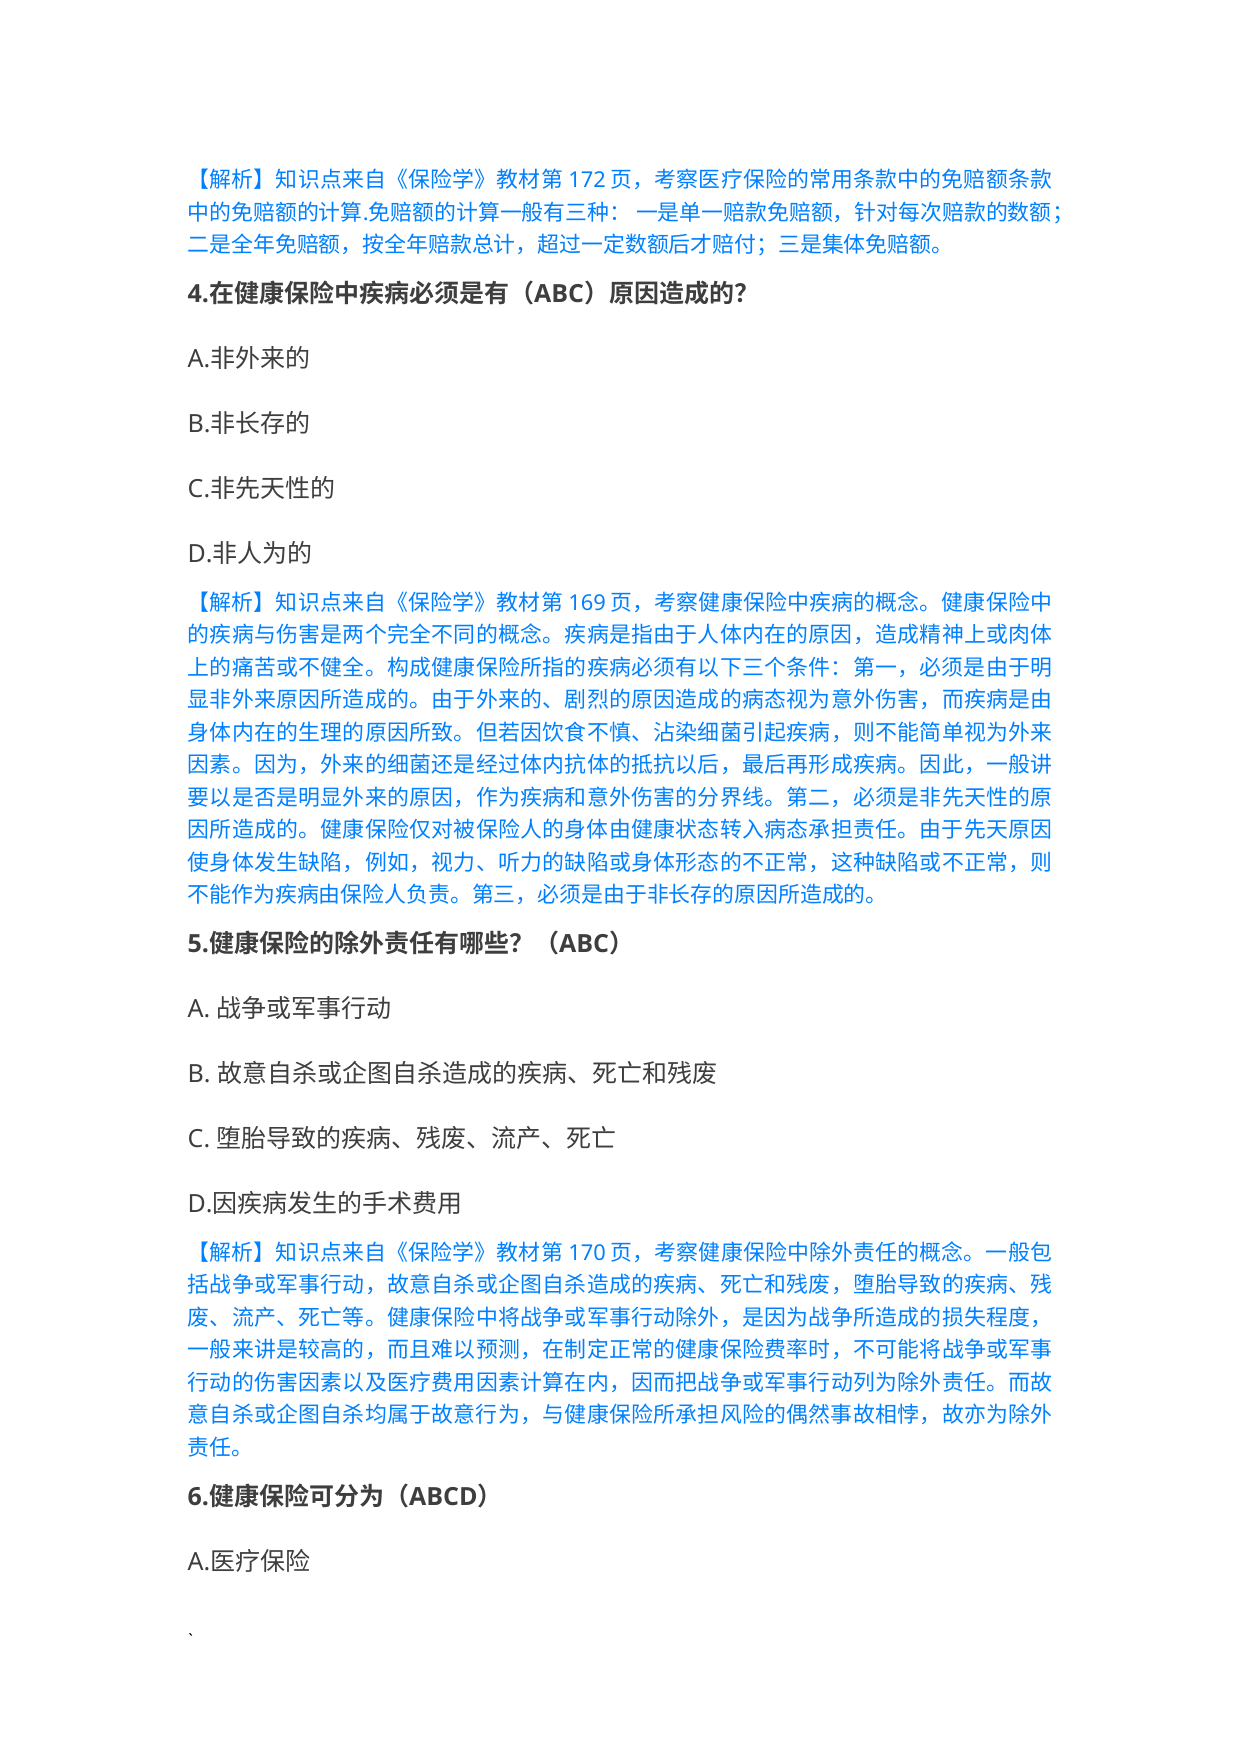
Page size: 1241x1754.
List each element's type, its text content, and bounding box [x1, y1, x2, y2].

text B.非长存的 [187, 389, 1053, 454]
text D.非人为的 [187, 519, 1053, 584]
text A.医疗保险 [187, 1527, 1053, 1592]
text C. 堕胎导致的疾病、残废、流产、死亡 [187, 1104, 1053, 1169]
text 【解析】知识点来自《保险学》教材第170页，考察健康保险中除外责任的概念。一般包括战争或军事行动，故意自杀或企图自杀造成的疾病、死亡和残废，堕胎导致的疾病、残废、流产、死亡等。健康保险中将战争或军事行动除外，是因为战争所造成的损失程度，一般来讲是较高的，而且难以预测，在制定正常的健康保险费率时，不可能将战争或军事行动的伤害因素以及医疗费用因素计算在内，因而把战争或军事行动列为除外责任。而故意自杀或企图自杀均属于故意行为，与健康保险所承担风险的偶然事故相悖，故亦为除外责任。 [187, 1234, 1053, 1462]
text 5.健康保险的除外责任有哪些？（ABC） [187, 909, 1053, 974]
text 【解析】知识点来自《保险学》教材第172页，考察医疗保险的常用条款中的免赔额条款中的免赔额的计算.免赔额的计算一般有三种： 一是单一赔款免赔额，针对每次赔款的数额；二是全年免赔额，按全年赔款总计，超过一定数额后才赔付；三是集体免赔额。 [187, 162, 1053, 259]
text 4.在健康保险中疾病必须是有（ABC）原因造成的？ [187, 259, 1053, 324]
text D.因疾病发生的手术费用 [187, 1169, 1053, 1234]
text B. 故意自杀或企图自杀造成的疾病、死亡和残废 [187, 1039, 1053, 1104]
text C.非先天性的 [187, 454, 1053, 519]
text A.非外来的 [187, 324, 1053, 389]
text A. 战争或军事行动 [187, 974, 1053, 1039]
text 【解析】知识点来自《保险学》教材第169页，考察健康保险中疾病的概念。健康保险中的疾病与伤害是两个完全不同的概念。疾病是指由于人体内在的原因，造成精神上或肉体上的痛苦或不健全。构成健康保险所指的疾病必须有以下三个条件：第一，必须是由于明显非外来原因所造成的。由于外来的、剧烈的原因造成的病态视为意外伤害，而疾病是由身体内在的生理的原因所致。但若因饮食不慎、沾染细菌引起疾病，则不能简单视为外来因素。因为，外来的细菌还是经过体内抗体的抵抗以后，最后再形成疾病。因此，一般讲，要以是否是明显外来的原因，作为疾病和意外伤害的分界线。第二，必须是非先天性的原因所造成的。健康保险仅对被保险人的身体由健康状态转入病态承担责任。由于先天原因，使身体发生缺陷，例如，视力、听力的缺陷或身体形态的不正常，这种缺陷或不正常，则不能作为疾病由保险人负责。第三，必须是由于非长存的原因所造成的。 [187, 584, 1053, 909]
text 6.健康保险可分为（ABCD） [187, 1462, 1053, 1527]
